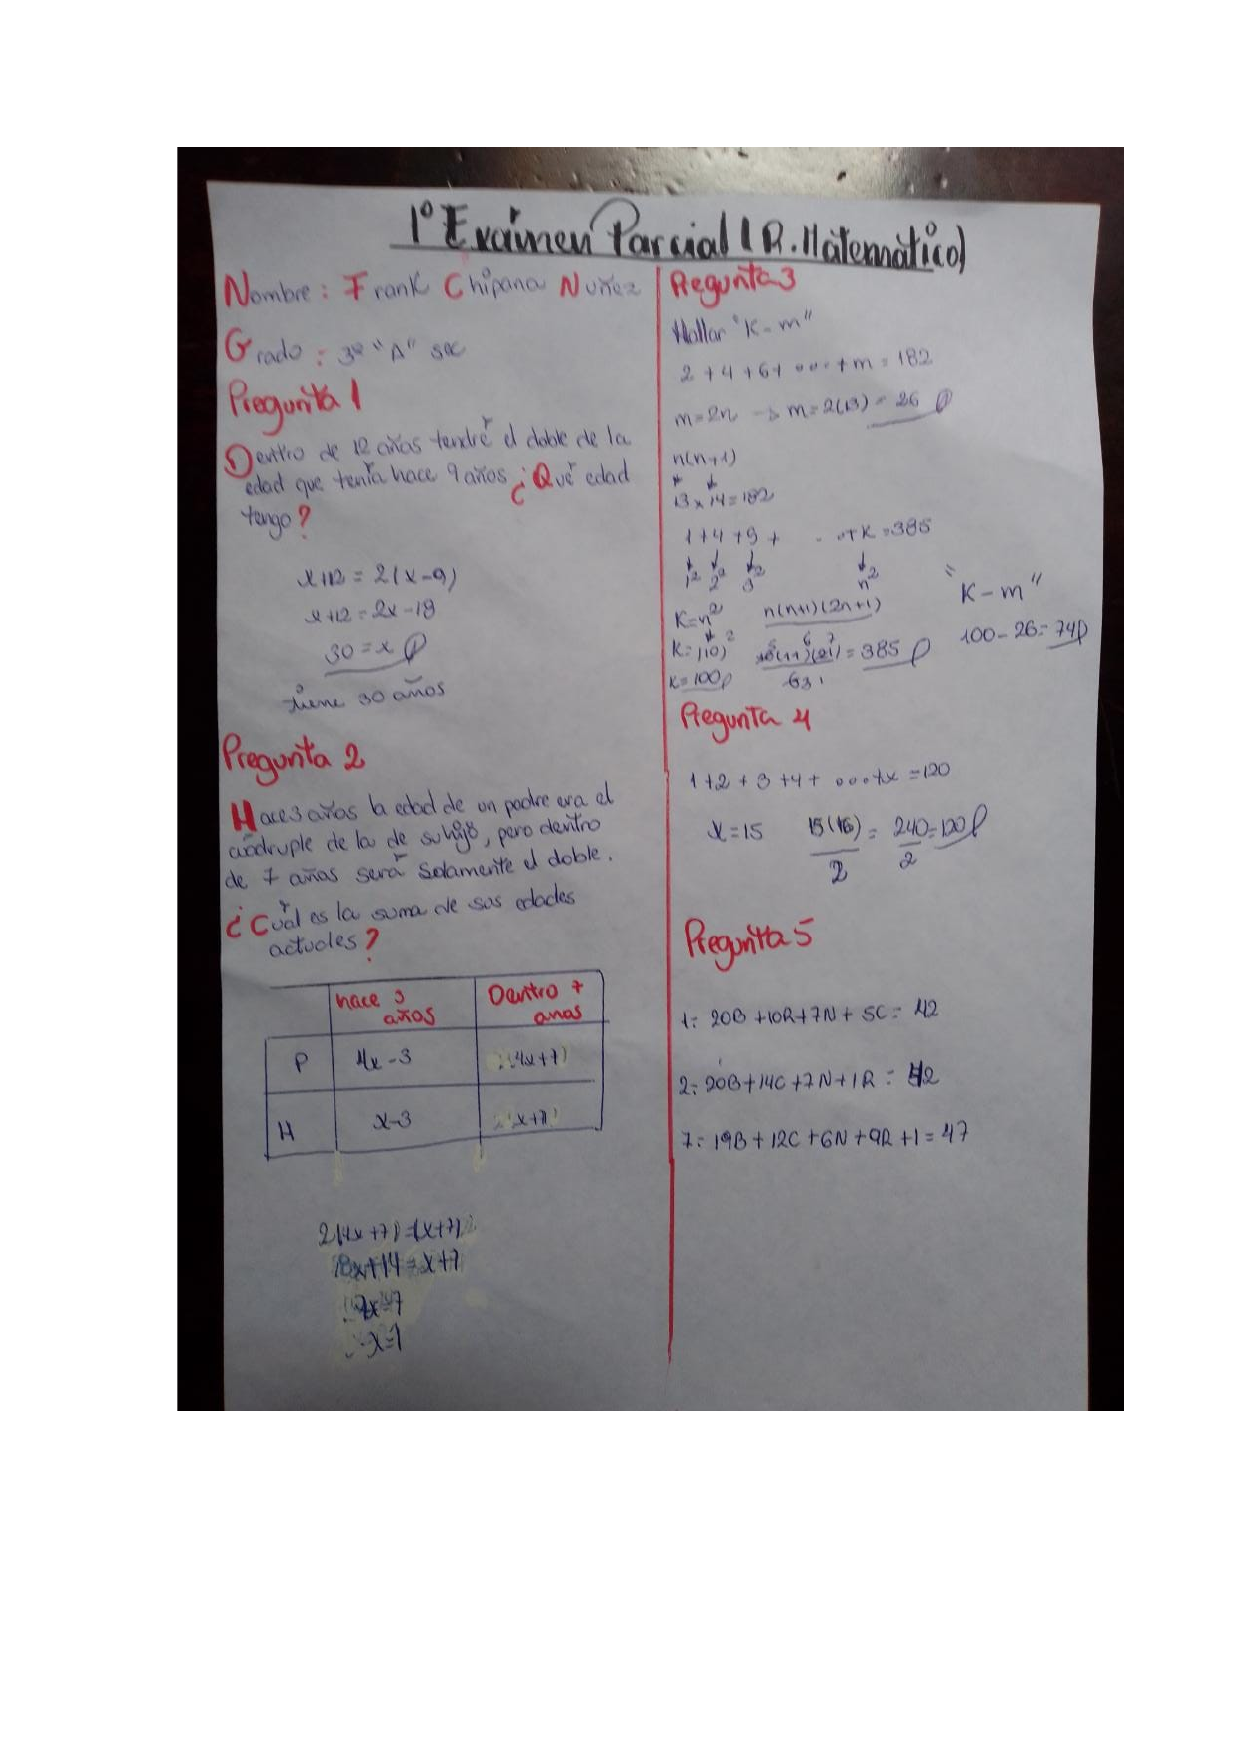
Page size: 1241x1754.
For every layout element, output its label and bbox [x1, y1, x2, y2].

picture [177, 147, 1124, 1411]
